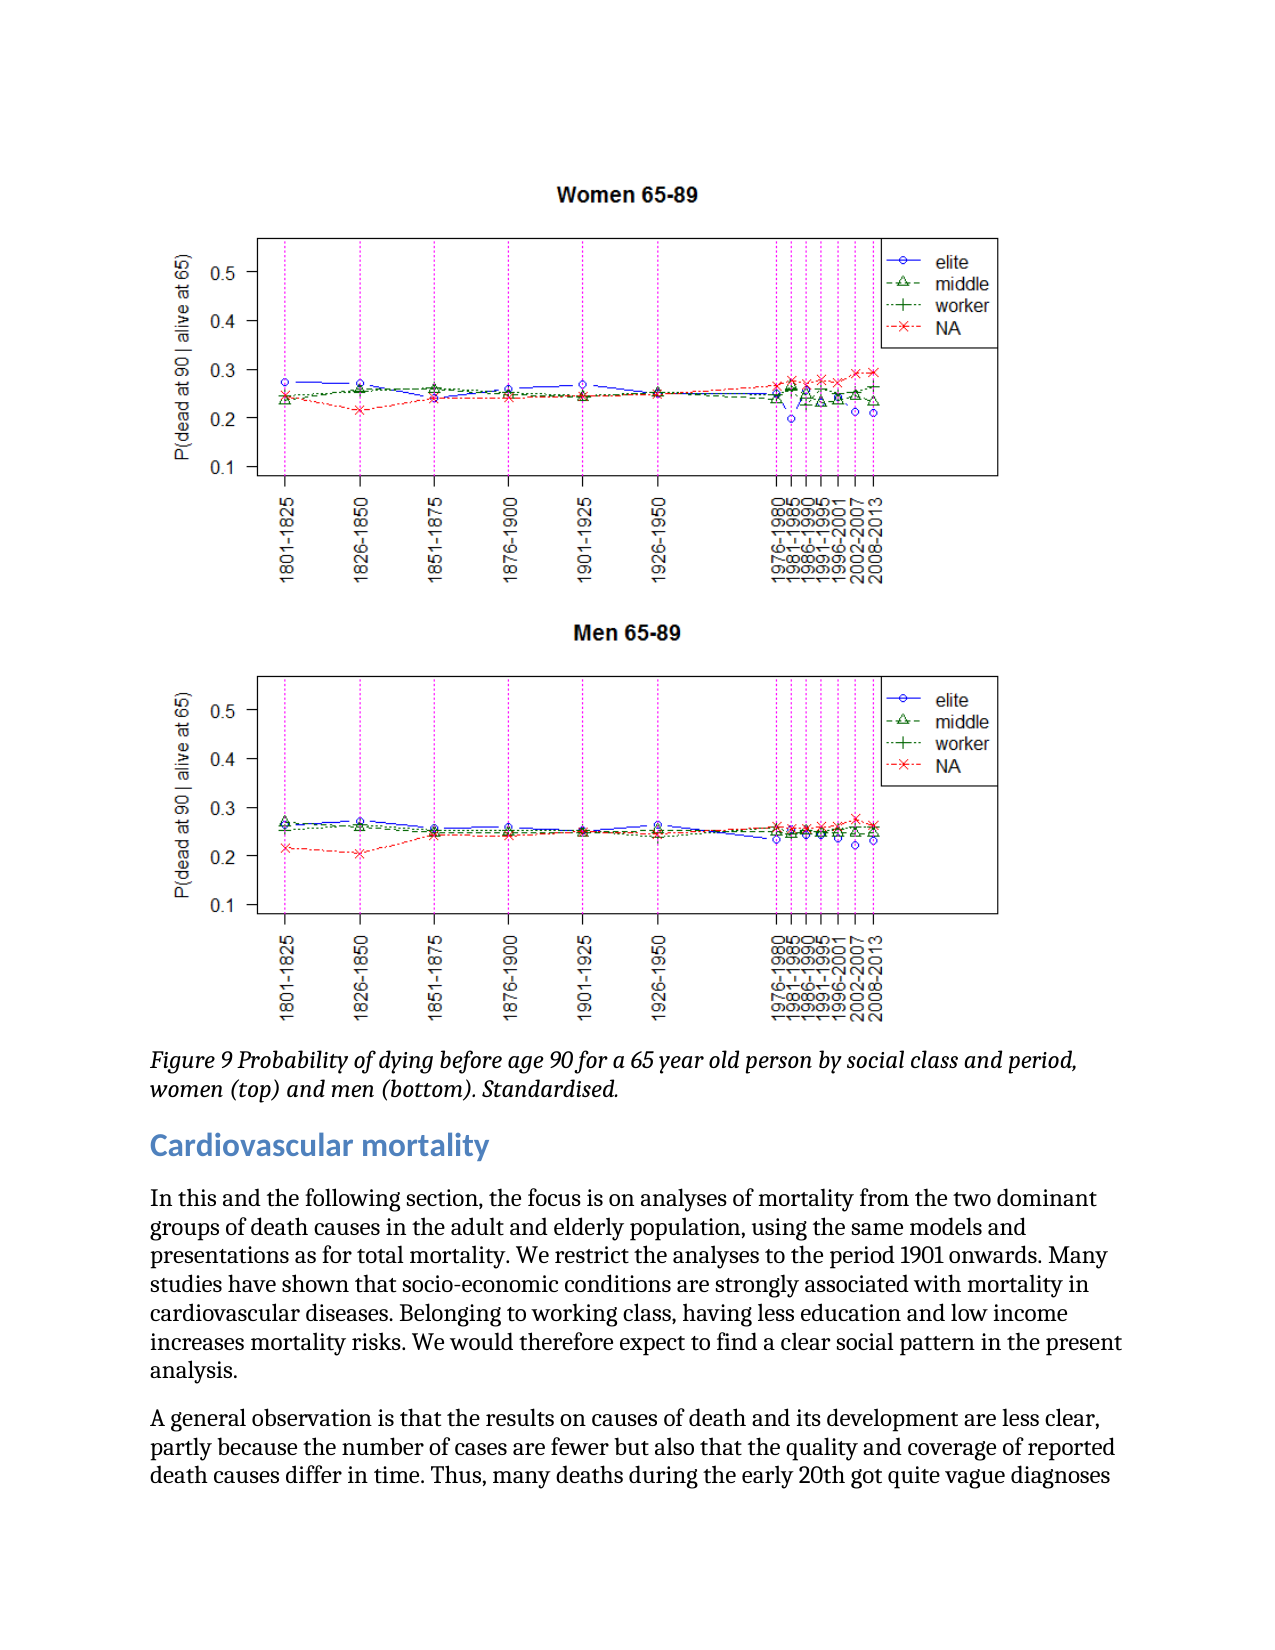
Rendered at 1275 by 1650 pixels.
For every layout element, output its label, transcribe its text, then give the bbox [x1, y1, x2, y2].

picture [168, 150, 1044, 1025]
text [150, 1404, 1125, 1490]
text Figure 9 Probability of dying before age 90 for a 65 year old person by social class and period, women (top) and men (bottom). Standardised. [150, 1046, 1125, 1103]
text In this and the following section, the focus is on analyses of mortality from the two dominant groups of death causes in the adult and elderly population, using the same models and presentations as for total mortality. We restrict the analyses to the period 1901 onwards. Many studies have shown that socio-economic conditions are strongly associated with mortality in cardiovascular diseases. Belonging to working class, having less education and low income increases mortality risks. We would therefore expect to find a clear social pattern in the present analysis. [150, 1184, 1125, 1385]
subtitle Cardiovascular mortality [150, 1124, 1125, 1165]
